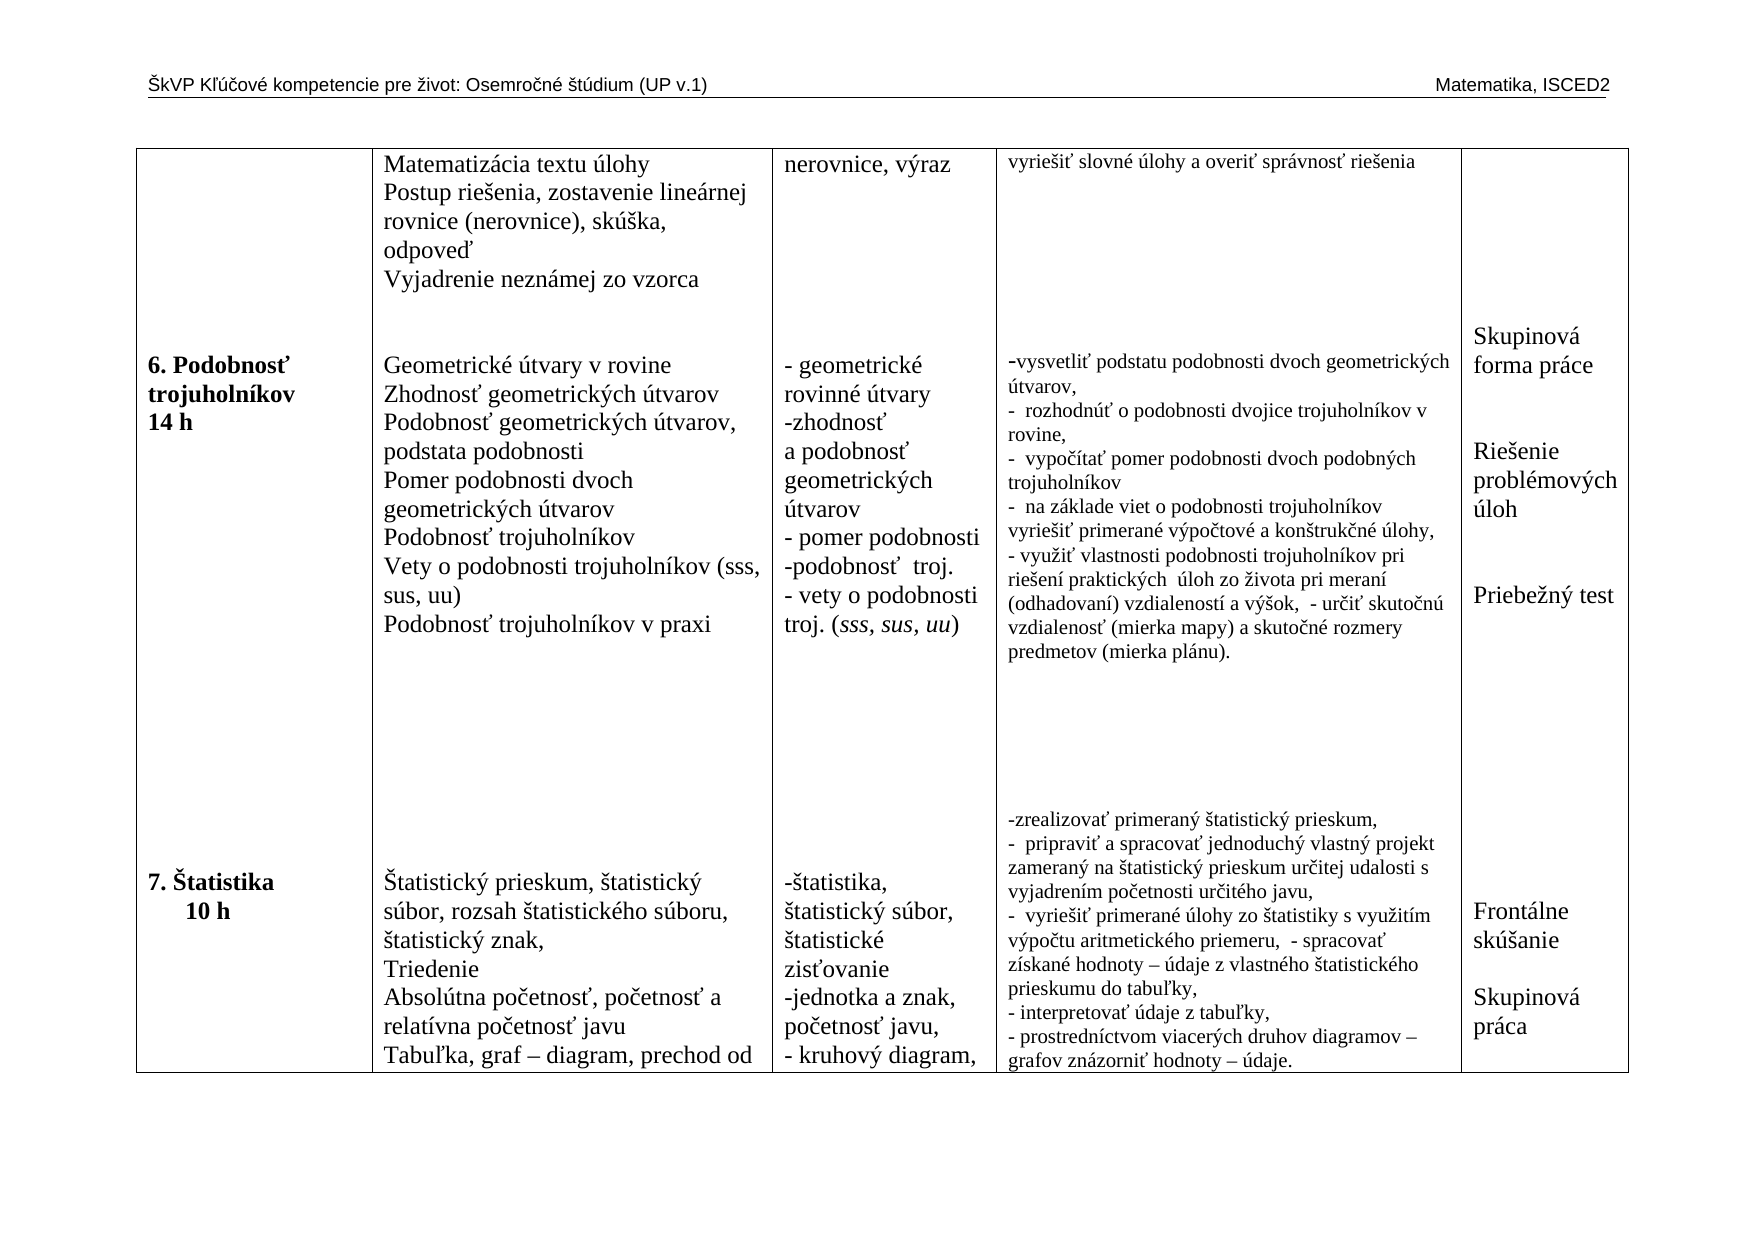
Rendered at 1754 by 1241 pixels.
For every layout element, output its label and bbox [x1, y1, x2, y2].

table_cell [997, 149, 1461, 1072]
table_cell [373, 149, 772, 1072]
table_cell [137, 149, 372, 1072]
table_cell [1462, 149, 1628, 1072]
table_cell [773, 149, 996, 1072]
